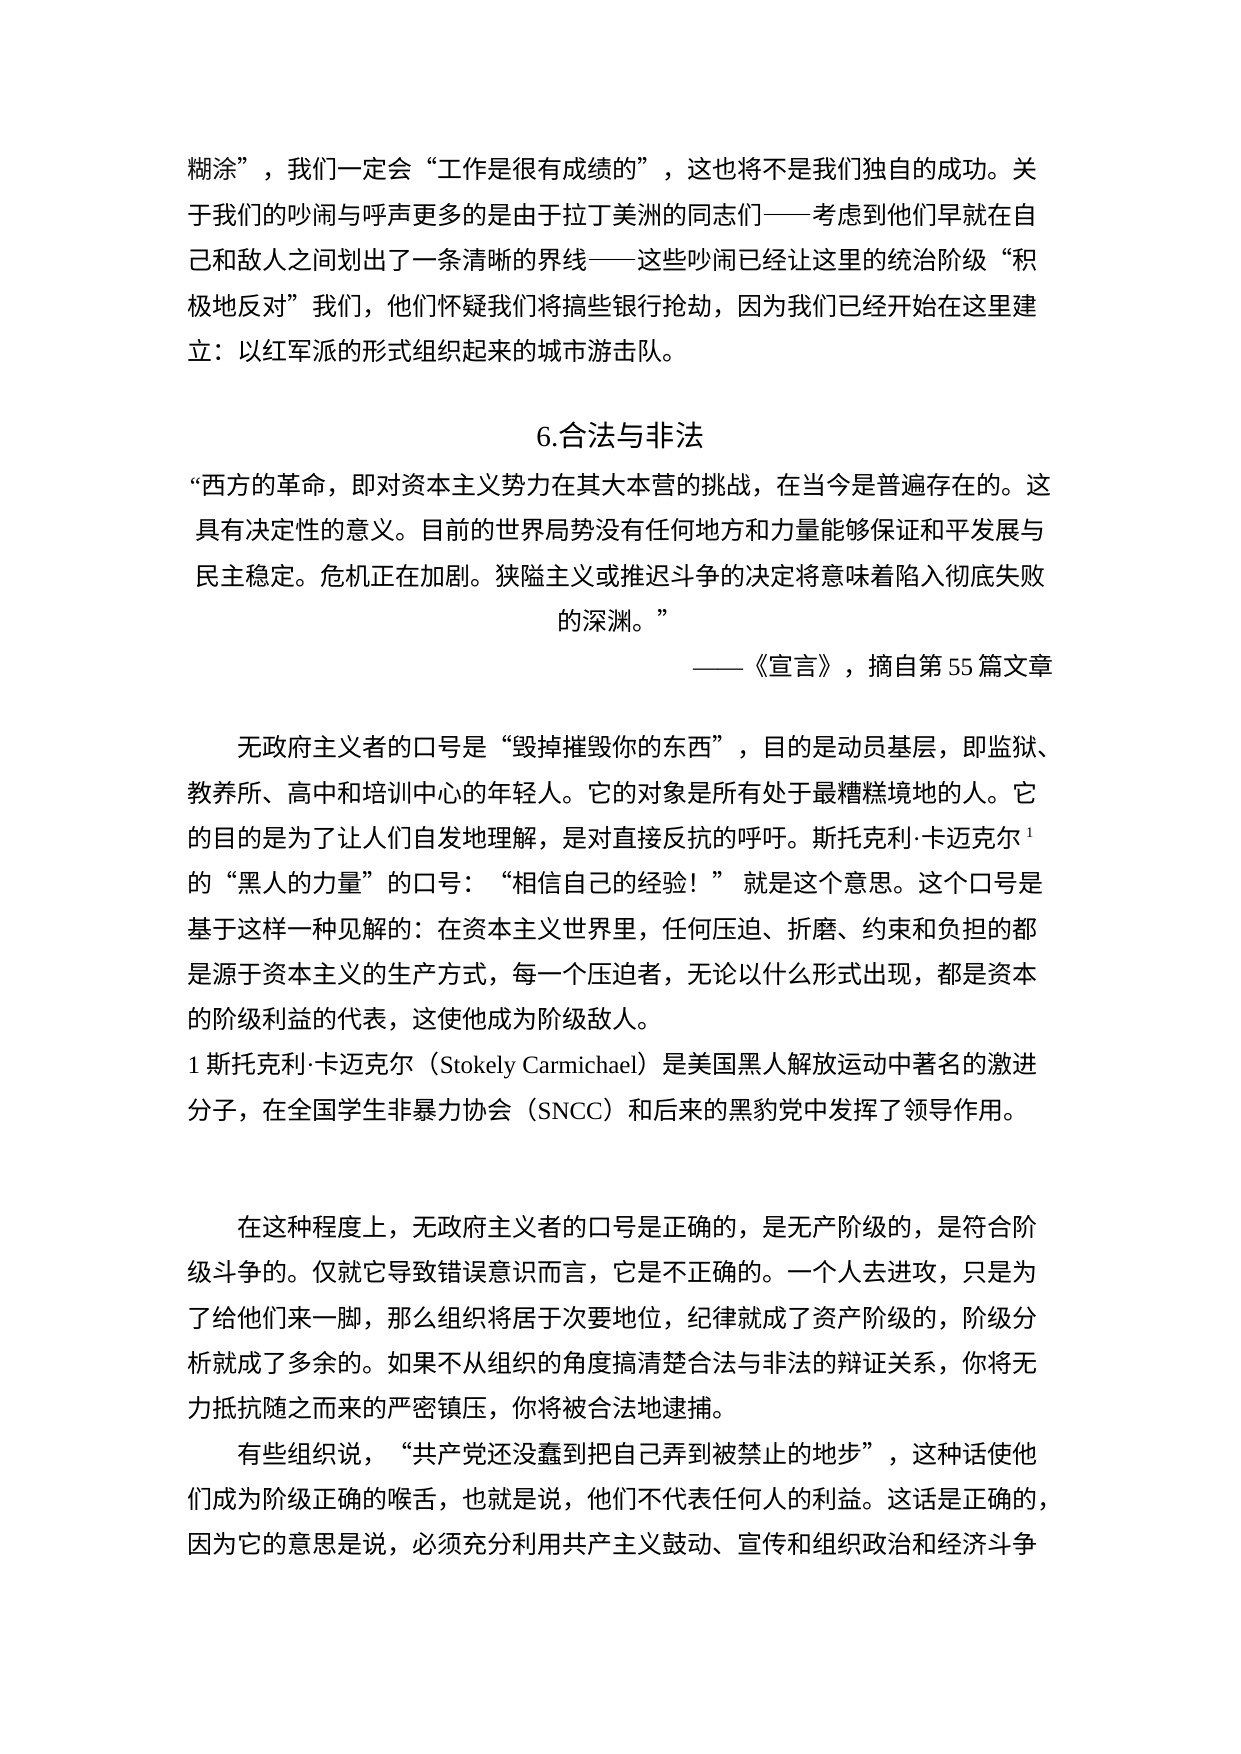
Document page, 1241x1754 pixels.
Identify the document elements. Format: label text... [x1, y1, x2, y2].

text 1 斯托克利·卡迈克尔（Stokely Carmichael）是美国黑人解放运动中著名的激进分子，在全国学生非暴力协会（SNCC）和后来的黑豹党中发挥了领导作用。 [187, 1045, 1053, 1127]
text ——《宣言》，摘自第55篇文章 [187, 647, 1053, 683]
text 6.合法与非法 [187, 412, 1053, 455]
text 无政府主义者的口号是“毁掉摧毁你的东西”，目的是动员基层，即监狱、教养所、高中和培训中心的年轻人。它的对象是所有处于最糟糕境地的人。它的目的是为了让人们自发地理解，是对直接反抗的呼吁。斯托克利·卡迈克尔1的“黑人的力量”的口号：“相信自己的经验！” 就是这个意思。这个口号是基于这样一种见解的：在资本主义世界里，任何压迫、折磨、约束和负担的都是源于资本主义的生产方式，每一个压迫者，无论以什么形式出现，都是资本的阶级利益的代表，这使他成为阶级敌人。 [187, 728, 1053, 1036]
text “西方的革命，即对资本主义势力在其大本营的挑战，在当今是普遍存在的。这具有决定性的意义。目前的世界局势没有任何地方和力量能够保证和平发展与民主稳定。危机正在加剧。狭隘主义或推迟斗争的决定将意味着陷入彻底失败的深渊。” [187, 465, 1053, 637]
